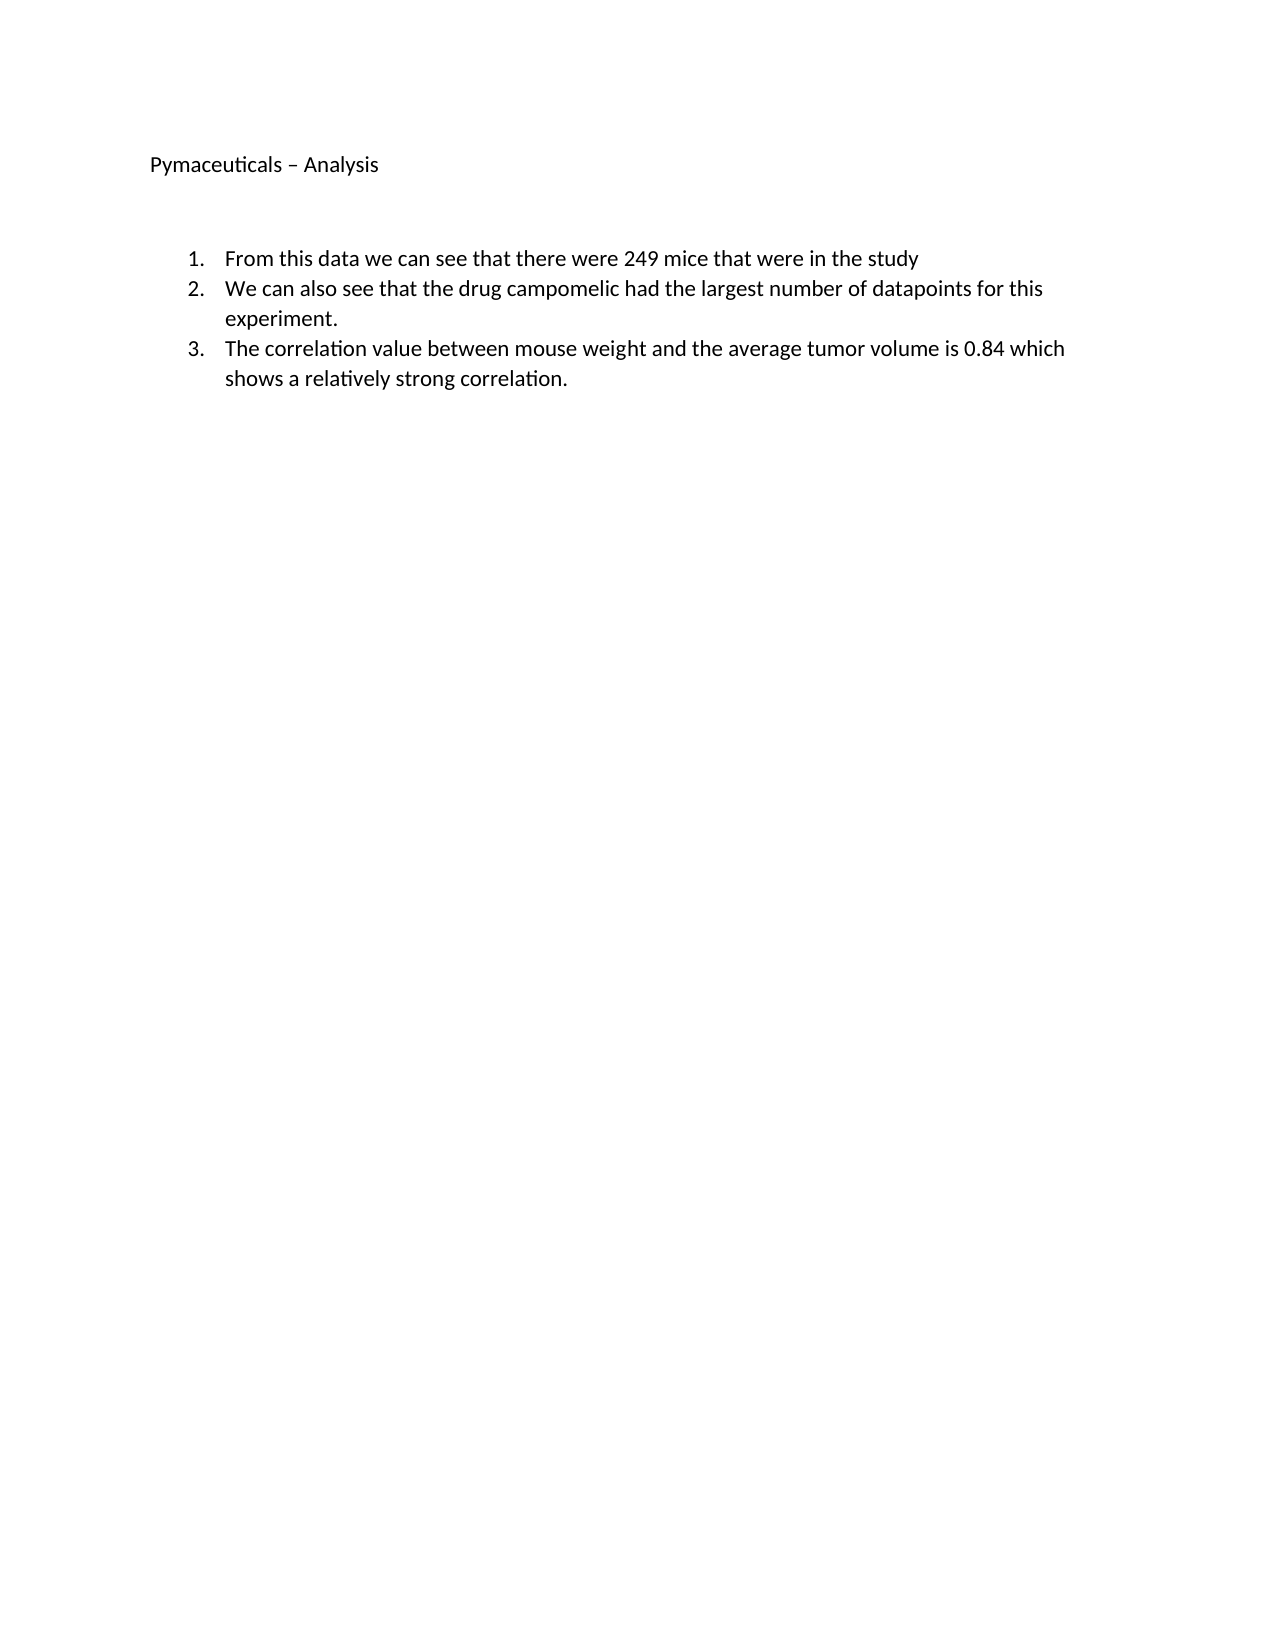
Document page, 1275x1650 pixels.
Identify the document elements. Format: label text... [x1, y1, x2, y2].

list The correlation value between mouse weight and the average tumor volume is 0.84 which shows a relatively strong correlation. [187, 334, 1125, 393]
list We can also see that the drug campomelic had the largest number of datapoints for this experiment. [187, 274, 1125, 332]
list From this data we can see that there were 249 mice that were in the study [187, 244, 1125, 272]
text Pymaceuticals – Analysis [150, 150, 1125, 178]
